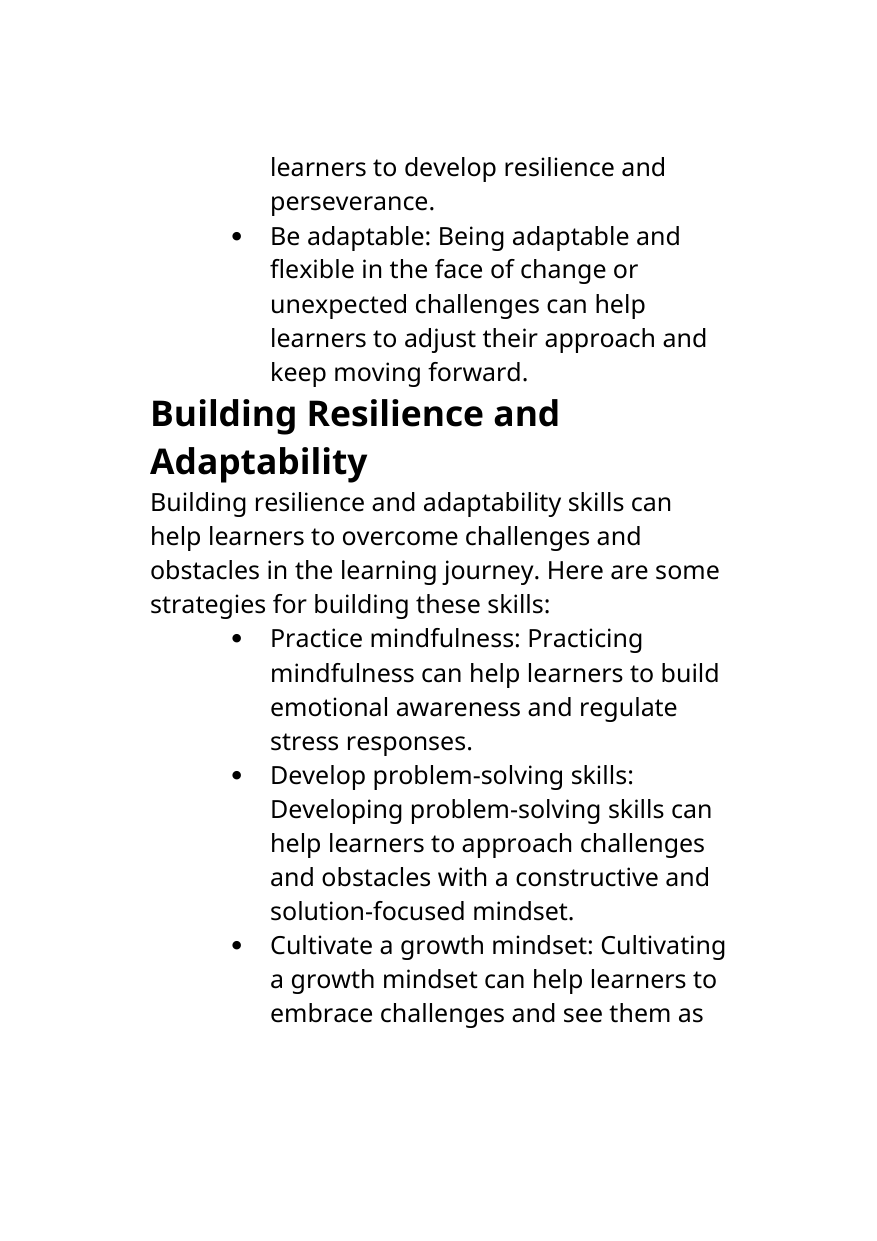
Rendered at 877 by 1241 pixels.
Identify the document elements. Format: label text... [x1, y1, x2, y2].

list Practice mindfulness: Practicing mindfulness can help learners to build emotional awareness and regulate stress responses. [232, 621, 727, 757]
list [232, 150, 727, 218]
text Building resilience and adaptability skills can help learners to overcome challenges and obstacles in the learning journey. Here are some strategies for building these skills: [150, 485, 727, 621]
list Be adaptable: Being adaptable and flexible in the face of change or unexpected challenges can help learners to adjust their approach and keep moving forward. [232, 218, 727, 388]
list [232, 928, 727, 1030]
subtitle Building Resilience and Adaptability [150, 388, 727, 485]
list Develop problem-solving skills: Developing problem-solving skills can help learners to approach challenges and obstacles with a constructive and solution-focused mindset. [232, 757, 727, 928]
